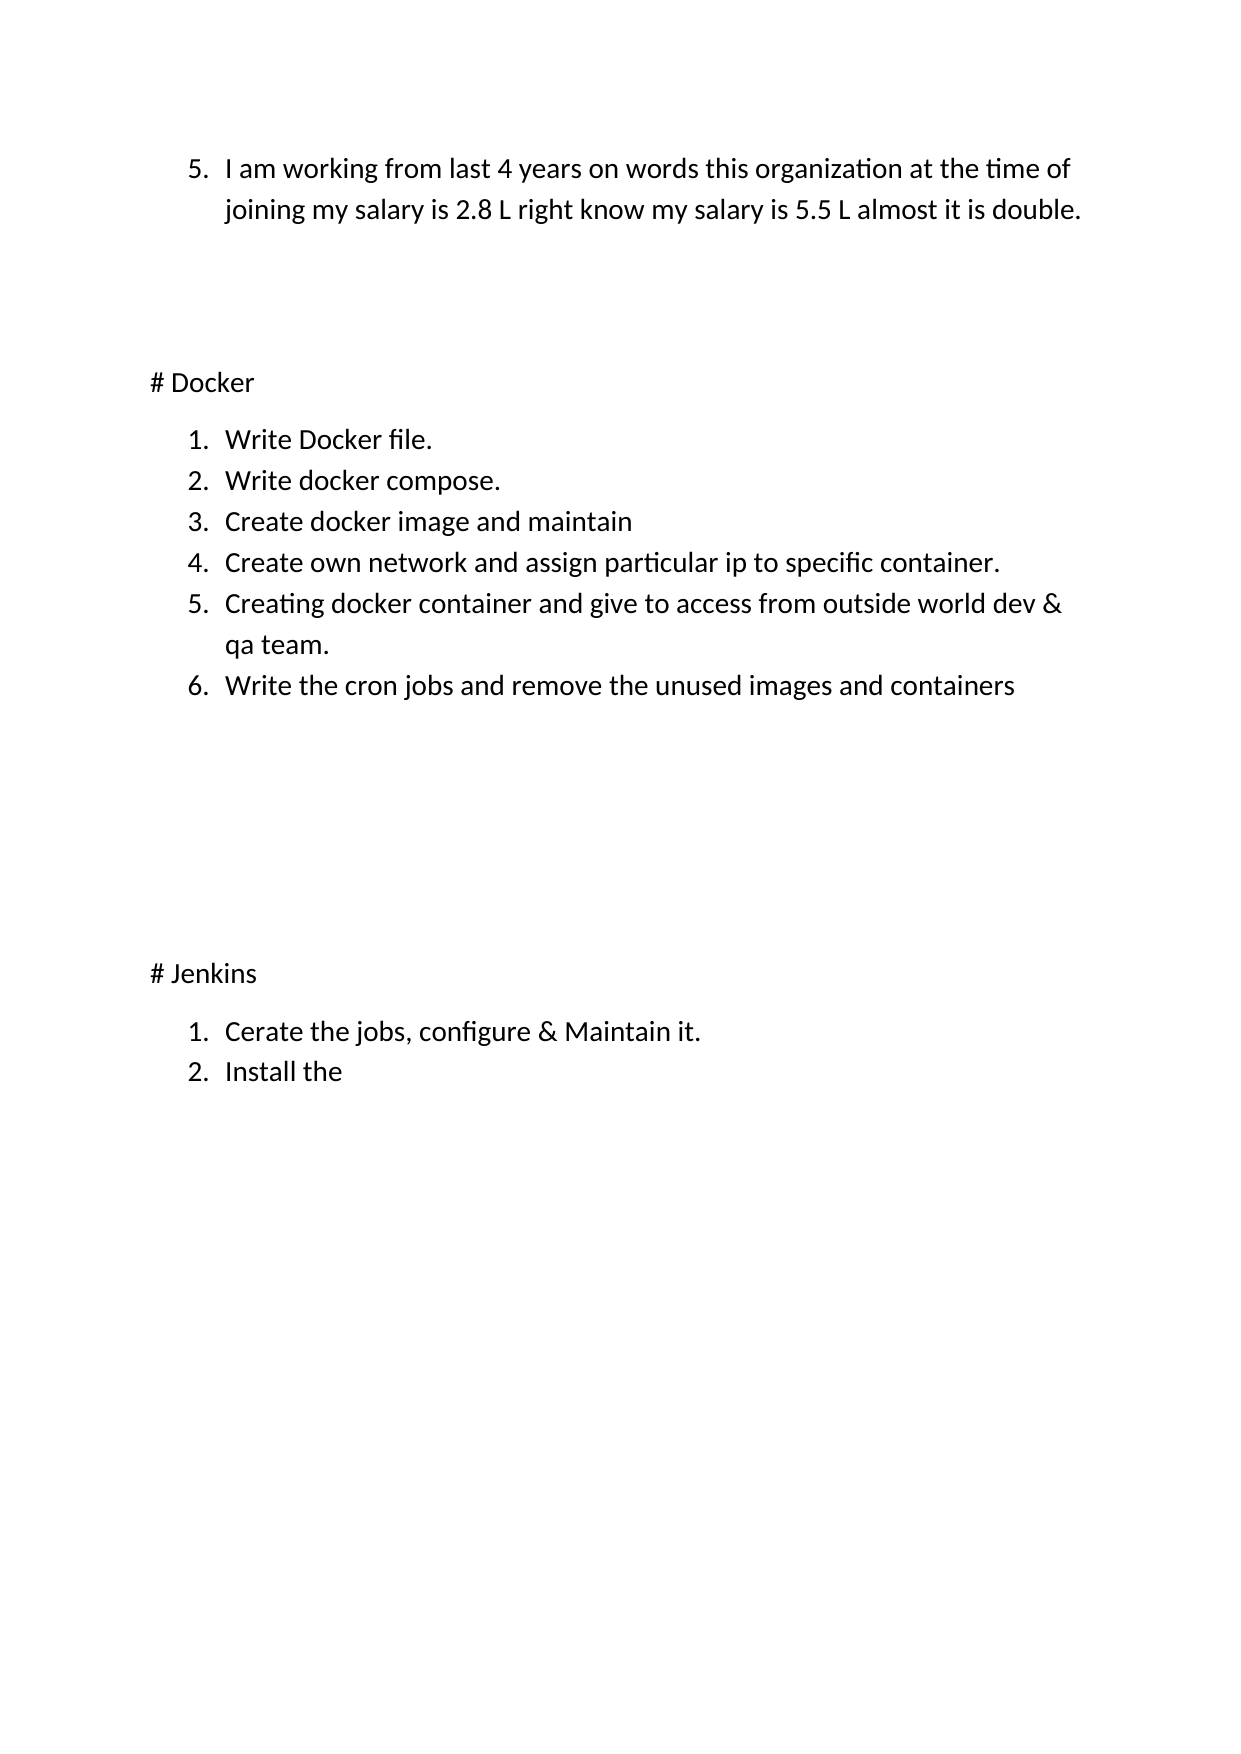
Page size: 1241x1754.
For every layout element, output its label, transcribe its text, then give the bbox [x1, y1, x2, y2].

text # Jenkins [150, 955, 1090, 991]
list Write docker compose. [187, 462, 1090, 498]
list Creating docker container and give to access from outside world dev & qa team. [187, 585, 1090, 662]
list Install the [187, 1053, 1090, 1089]
list Create own network and assign particular ip to specific container. [187, 544, 1090, 580]
list Cerate the jobs, configure & Maintain it. [187, 1013, 1090, 1048]
text # Docker [150, 364, 1090, 399]
list Create docker image and maintain [187, 503, 1090, 539]
list Write the cron jobs and remove the unused images and containers [187, 667, 1090, 703]
list I am working from last 4 years on words this organization at the time of joining my salary is 2.8 L right know my salary is 5.5 L almost it is double. [187, 150, 1090, 227]
list Write Docker file. [187, 421, 1090, 457]
